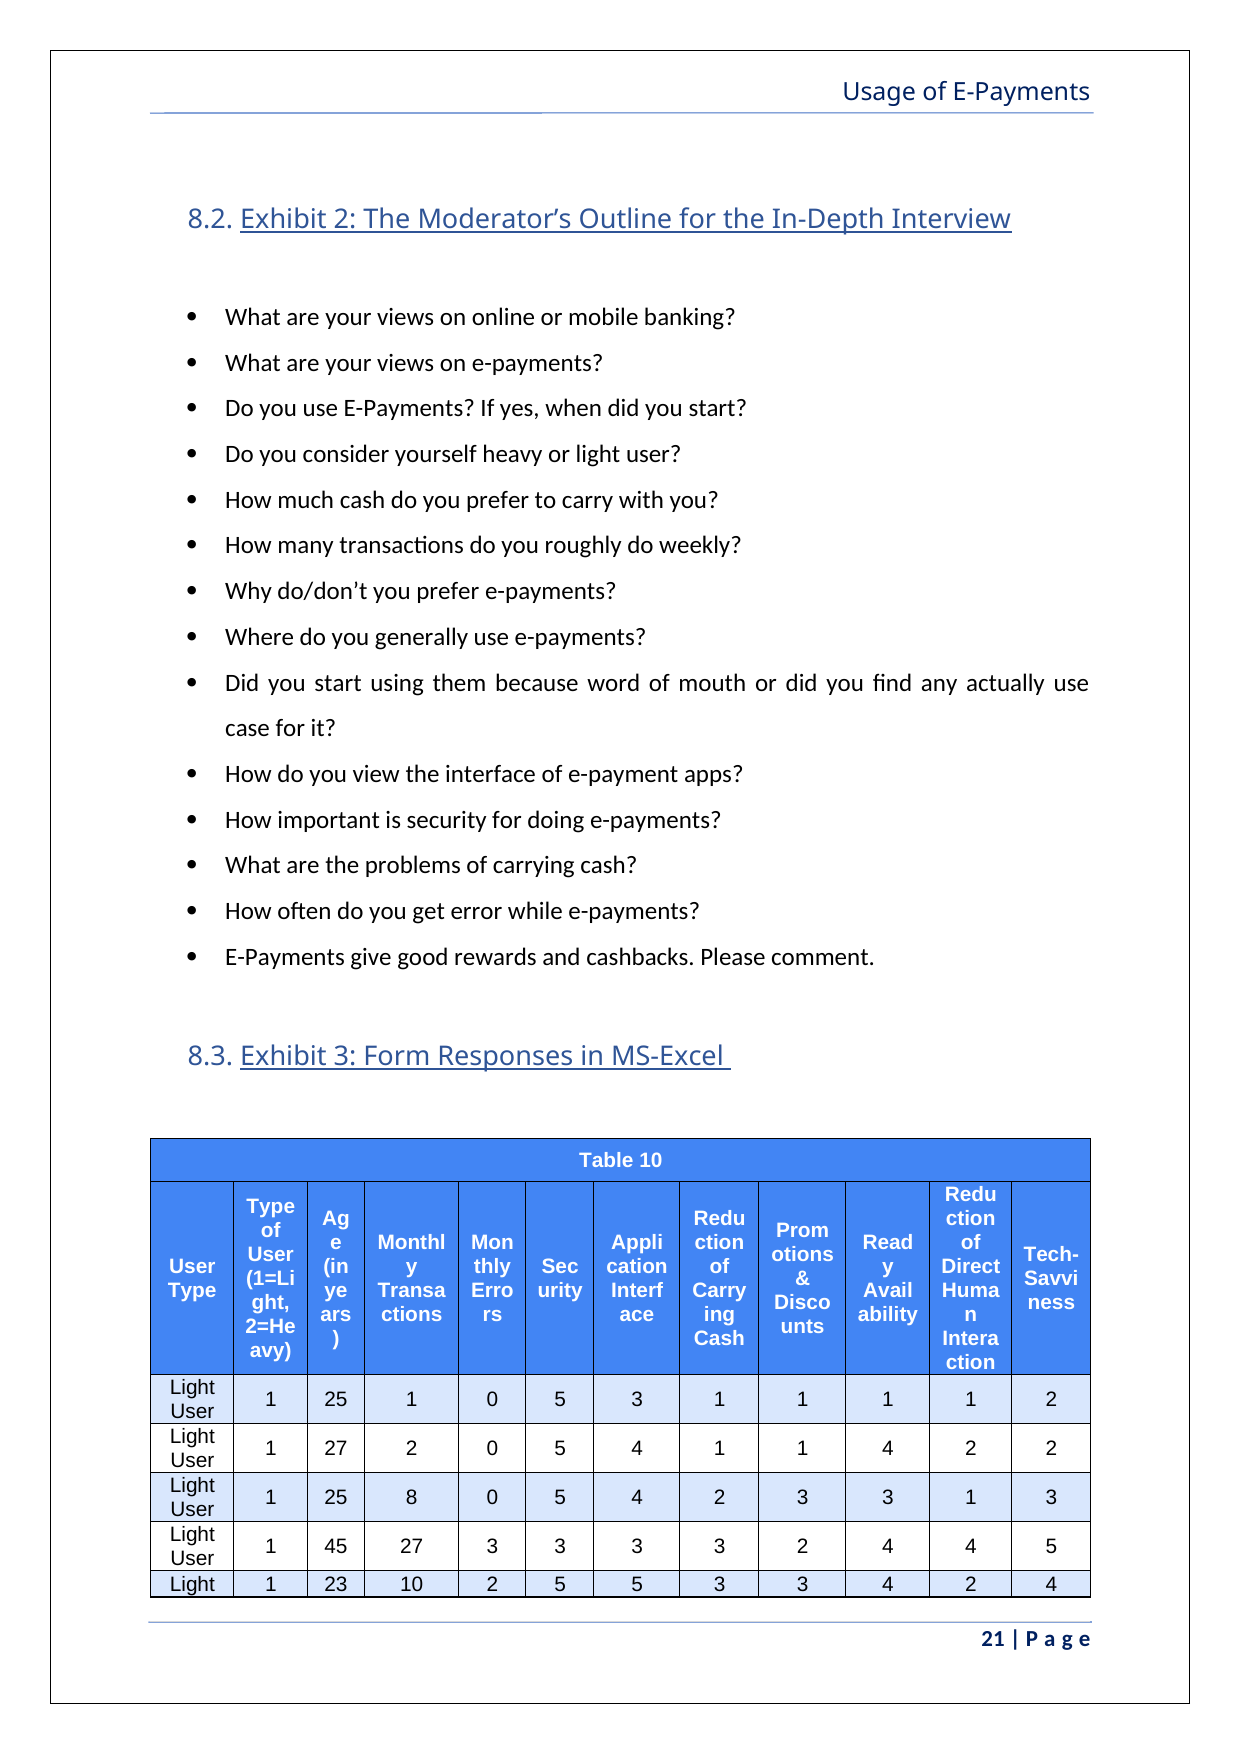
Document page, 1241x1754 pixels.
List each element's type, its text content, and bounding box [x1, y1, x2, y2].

list What are the problems of carrying cash? [187, 850, 1090, 880]
table_cell 1 [234, 1424, 307, 1472]
table_cell 27 [365, 1522, 458, 1570]
table_cell 1 [234, 1571, 307, 1596]
list How often do you get error while e-payments? [187, 895, 1090, 926]
table_cell Light User [151, 1375, 233, 1423]
table_cell 3 [846, 1473, 929, 1521]
table_cell Ready Availability [846, 1182, 929, 1374]
list Do you use E-Payments? If yes, when did you start? [187, 392, 1090, 423]
table_cell 4 [594, 1473, 679, 1521]
table_cell 5 [526, 1424, 593, 1472]
table_cell 5 [1012, 1522, 1090, 1570]
table_cell 23 [308, 1571, 364, 1596]
table_cell Type of User (1=Light, 2=Heavy) [234, 1182, 307, 1374]
table_cell 4 [846, 1571, 929, 1596]
table_cell 8 [365, 1473, 458, 1521]
table_cell 5 [594, 1571, 679, 1596]
table_cell 25 [308, 1375, 364, 1423]
list Do you consider yourself heavy or light user? [187, 438, 1090, 469]
table_cell 2 [930, 1424, 1011, 1472]
table_cell 1 [234, 1473, 307, 1521]
list What are your views on online or mobile banking? [187, 301, 1090, 331]
list Did you start using them because word of mouth or did you find any actually use case for it? [187, 667, 1090, 743]
table_cell 1 [930, 1473, 1011, 1521]
table_cell 0 [459, 1375, 525, 1423]
table_cell 1 [234, 1375, 307, 1423]
table_cell 1 [234, 1522, 307, 1570]
table_cell Light User [151, 1424, 233, 1472]
table_cell Monthly Errors [459, 1182, 525, 1374]
table_cell 5 [526, 1375, 593, 1423]
table_cell 1 [930, 1375, 1011, 1423]
table_cell 3 [680, 1571, 758, 1596]
table_cell 4 [846, 1522, 929, 1570]
list How much cash do you prefer to carry with you? [187, 484, 1090, 514]
table_cell Tech-Savviness [1012, 1182, 1090, 1374]
table_cell 2 [459, 1571, 525, 1596]
table_cell 25 [308, 1473, 364, 1521]
table_cell 2 [1012, 1424, 1090, 1472]
table_cell 3 [759, 1571, 845, 1596]
list Why do/don’t you prefer e-payments? [187, 575, 1090, 606]
table_cell Monthly Transactions [365, 1182, 458, 1374]
table_cell 4 [930, 1522, 1011, 1570]
table_cell 3 [459, 1522, 525, 1570]
table_cell Light User [151, 1571, 233, 1596]
table_cell Reduction of Direct Human Interaction [930, 1182, 1011, 1374]
table_header Table 10 [151, 1139, 1090, 1181]
table_cell 0 [459, 1424, 525, 1472]
table_cell 5 [526, 1571, 593, 1596]
table_cell 1 [680, 1375, 758, 1423]
list How important is security for doing e-payments? [187, 804, 1090, 834]
subtitle 8.2. Exhibit 2: The Moderator’s Outline for the In-Depth Interview [187, 200, 1090, 237]
table_cell 1 [846, 1375, 929, 1423]
list How do you view the interface of e-payment apps? [187, 758, 1090, 789]
table_cell 4 [846, 1424, 929, 1472]
list Where do you generally use e-payments? [187, 621, 1090, 652]
table_cell 4 [594, 1424, 679, 1472]
table_cell 3 [594, 1522, 679, 1570]
table_cell 2 [930, 1571, 1011, 1596]
table_cell 3 [680, 1522, 758, 1570]
table_cell 10 [365, 1571, 458, 1596]
table_cell 45 [308, 1522, 364, 1570]
table_cell 27 [308, 1424, 364, 1472]
table_cell 4 [1012, 1571, 1090, 1596]
list How many transactions do you roughly do weekly? [187, 529, 1090, 560]
table_cell 1 [759, 1375, 845, 1423]
table_cell 3 [594, 1375, 679, 1423]
list What are your views on e-payments? [187, 347, 1090, 377]
table_cell Promotions & Discounts [759, 1182, 845, 1374]
table_cell 2 [680, 1473, 758, 1521]
table_cell Reduction of Carrying Cash [680, 1182, 758, 1374]
table_cell 3 [1012, 1473, 1090, 1521]
table_cell 1 [365, 1375, 458, 1423]
table_cell Light User [151, 1522, 233, 1570]
list E-Payments give good rewards and cashbacks. Please comment. [187, 941, 1090, 972]
table_cell 5 [526, 1473, 593, 1521]
table_cell 0 [459, 1473, 525, 1521]
table_cell 2 [365, 1424, 458, 1472]
table_cell 1 [759, 1424, 845, 1472]
table_cell 2 [759, 1522, 845, 1570]
table_cell 1 [680, 1424, 758, 1472]
table_cell 3 [759, 1473, 845, 1521]
table_cell 2 [1012, 1375, 1090, 1423]
table_cell Security [526, 1182, 593, 1374]
table_cell Light User [151, 1473, 233, 1521]
table_cell 3 [526, 1522, 593, 1570]
table_cell User Type [151, 1182, 233, 1374]
subtitle 8.3. Exhibit 3: Form Responses in MS-Excel [187, 1037, 1090, 1074]
table_cell Age (in years) [308, 1182, 364, 1374]
table_cell Application Interface [594, 1182, 679, 1374]
